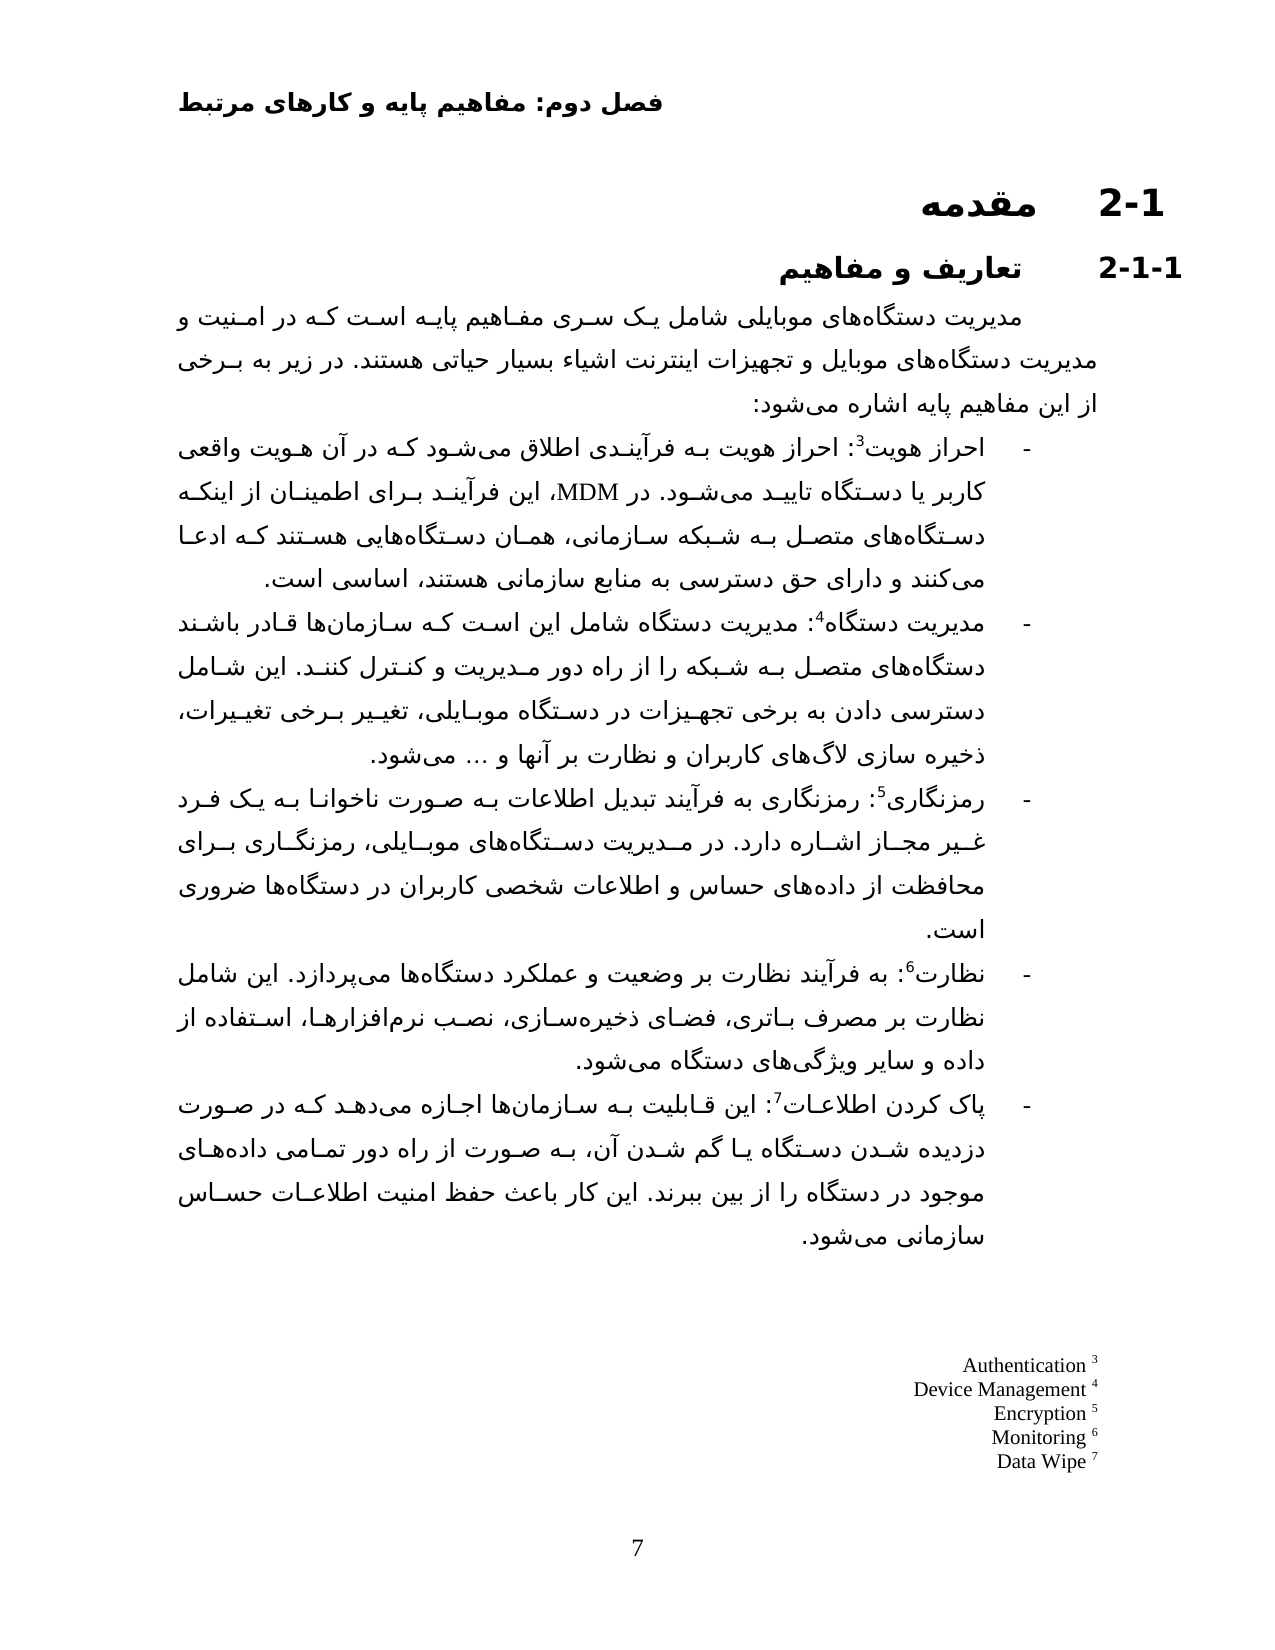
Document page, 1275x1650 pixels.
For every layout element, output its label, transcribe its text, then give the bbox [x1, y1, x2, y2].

subtitle مقدمه [177, 181, 1098, 225]
subtitle تعاریف و مفاهیم [177, 251, 1098, 285]
list مدیریت دستگاه: مدیریت دستگاه شامل این است که سازمان‌ها قادر باشند دستگاه‌های متصل به شبکه را از راه دور مدیریت و کنترل کنند. این شامل دسترسی دادن به برخی تجهیزات در دستگاه موبایلی، تغییر برخی تغییرات، ذخیره سازی لاگ‌های کاربران و نظارت بر آنها و … می‌شود. [177, 608, 1023, 769]
list احراز هویت: احراز هویت به فرآیندی اطلاق می‌شود که در آن هویت واقعی کاربر یا دستگاه تایید می‌شود. در MDM، این فرآیند برای اطمینان از اینکه دستگاه‌های متصل به شبکه سازمانی، همان دستگاه‌هایی هستند که ادعا می‌کنند و دارای حق دسترسی به منابع سازمانی هستند، اساسی است. [177, 433, 1023, 594]
list نظارت: به فرآیند نظارت بر وضعیت و عملکرد دستگاه‌ها می‌پردازد. این شامل نظارت بر مصرف باتری، فضای ذخیره‌سازی، نصب نرم‌افزارها، استفاده از داده و سایر ویژگی‌های دستگاه می‌شود. [177, 959, 1023, 1076]
list رمزنگاری: رمزنگاری به فرآیند تبدیل اطلاعات به صورت ناخوانا به یک فرد غیر مجاز اشاره دارد. در مدیریت دستگاه‌های موبایلی، رمزنگاری برای محافظت از داده‌های حساس و اطلاعات شخصی کاربران در دستگاه‌ها ضروری است. [177, 784, 1023, 944]
text مدیریت دستگاه‌های موبایلی شامل یک سری مفاهیم پایه است که در امنیت و مدیریت دستگاه‌های موبایل و تجهیزات اینترنت اشیاء بسیار حیاتی هستند. در زیر به برخی از این مفاهیم پایه اشاره می‌شود: [177, 302, 1098, 418]
list پاک کردن اطلاعات: این قابلیت به سازمان‌ها اجازه می‌دهد که در صورت دزدیده شدن دستگاه یا گم شدن آن، به صورت از راه دور تمامی داده‌های موجود در دستگاه را از بین ببرند. این کار باعث حفظ امنیت اطلاعات حساس سازمانی می‌شود. [177, 1090, 1023, 1251]
